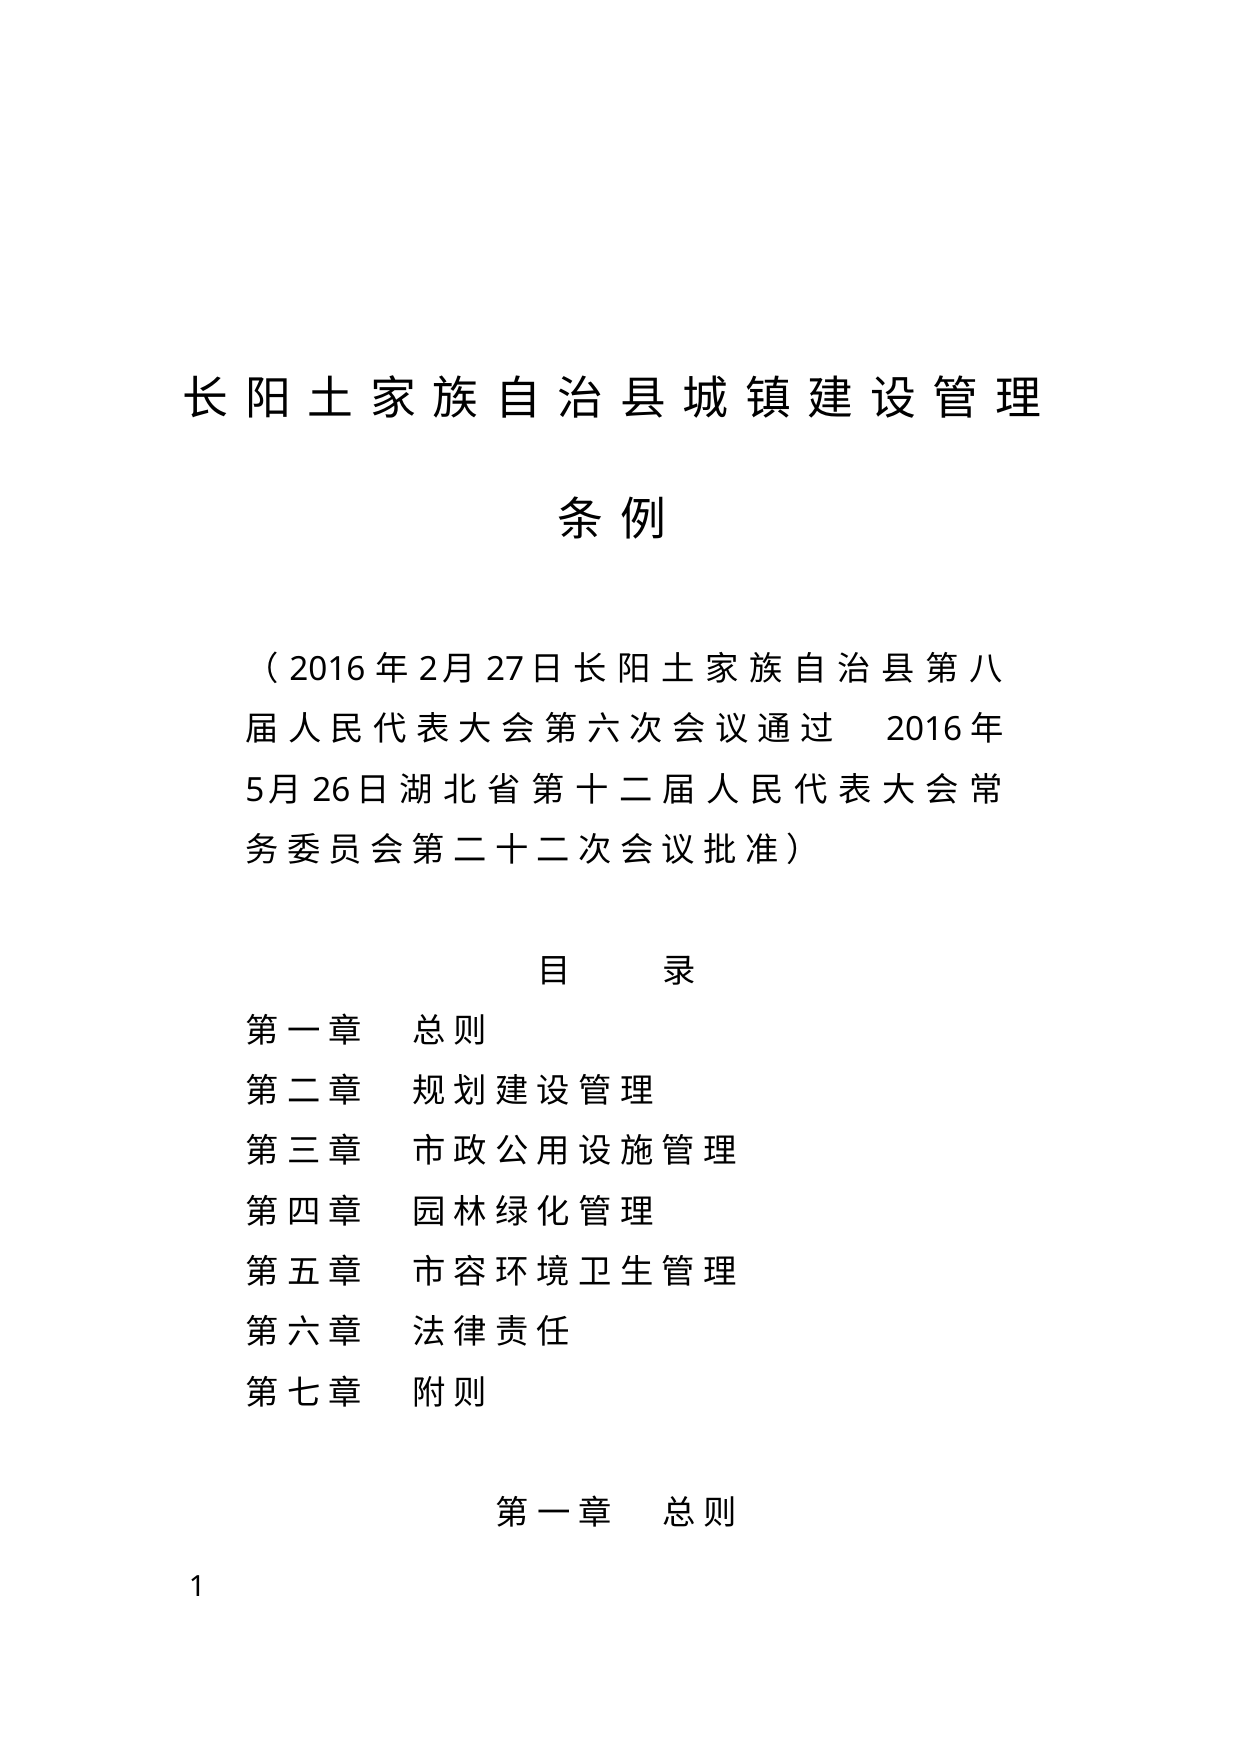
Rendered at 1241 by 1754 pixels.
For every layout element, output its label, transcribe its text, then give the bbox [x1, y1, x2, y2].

text 第六章 法律责任 [162, 1299, 1078, 1359]
text （2016年2月27日长阳土家族自治县第八届人民代表大会第六次会议通过 2016年5月26日湖北省第十二届人民代表大会常务委员会第二十二次会议批准） [228, 636, 1012, 877]
text 第四章 园林绿化管理 [162, 1178, 1078, 1239]
text 第五章 市容环境卫生管理 [162, 1239, 1078, 1299]
text 第七章 附则 [162, 1359, 1078, 1420]
text 长阳土家族自治县城镇建设管理条例 [162, 334, 1078, 575]
text 目 录 [162, 937, 1078, 998]
text 第二章 规划建设管理 [162, 1058, 1078, 1118]
text 第一章 总则 [162, 998, 1078, 1058]
text 第一章 总则 [162, 1480, 1078, 1540]
text 第三章 市政公用设施管理 [162, 1118, 1078, 1178]
